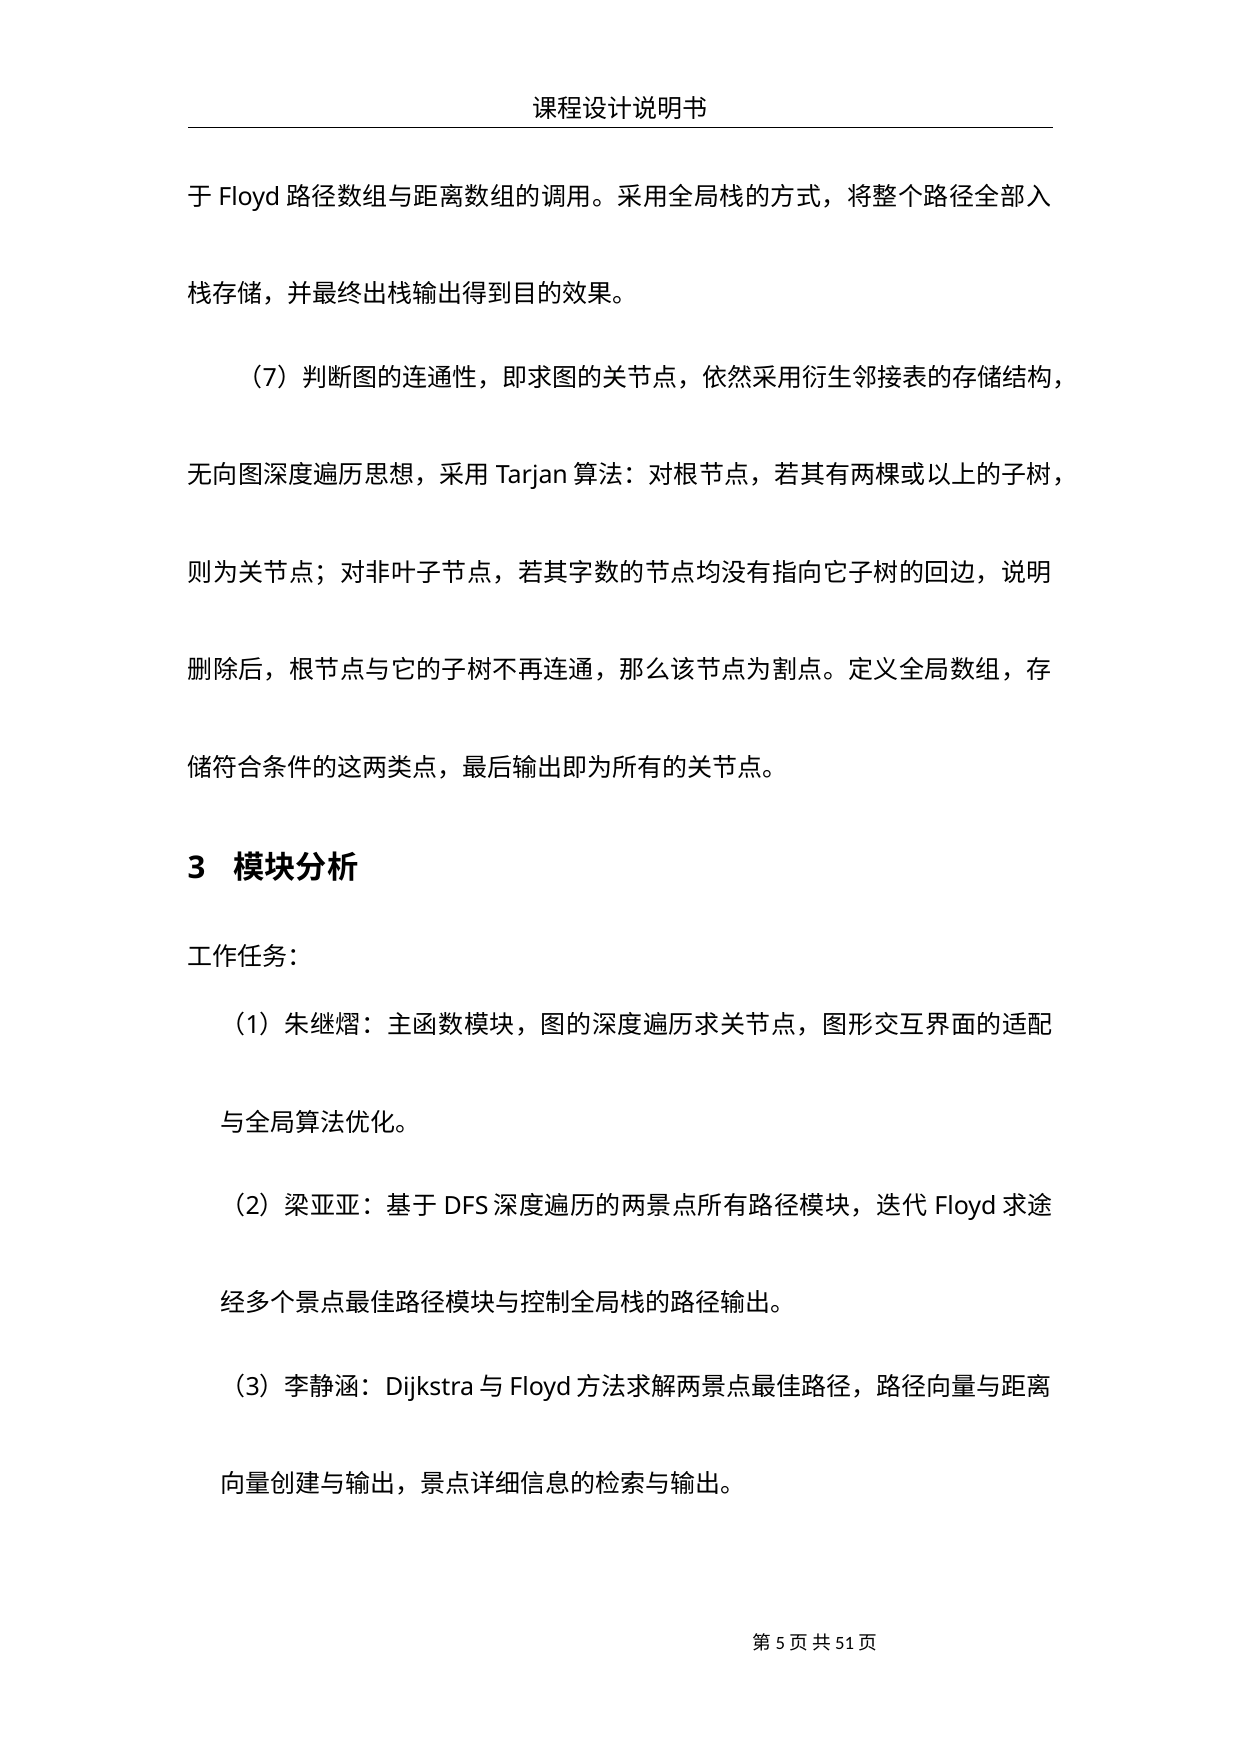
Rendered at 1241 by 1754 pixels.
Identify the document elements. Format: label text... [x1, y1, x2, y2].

list 模块分析 [187, 832, 1053, 897]
list 朱继熠：主函数模块，图的深度遍历求关节点，图形交互界面的适配与全局算法优化。 [220, 990, 1053, 1153]
list 梁亚亚：基于DFS深度遍历的两景点所有路径模块，迭代Floyd求途经多个景点最佳路径模块与控制全局栈的路径输出。 [220, 1171, 1053, 1333]
list 李静涵：Dijkstra与Floyd方法求解两景点最佳路径，路径向量与距离向量创建与输出，景点详细信息的检索与输出。 [220, 1352, 1053, 1514]
text 工作任务： [187, 936, 1053, 972]
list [187, 162, 1053, 324]
list 判断图的连通性，即求图的关节点，依然采用衍生邻接表的存储结构，无向图深度遍历思想，采用Tarjan算法：对根节点，若其有两棵或以上的子树，则为关节点；对非叶子节点，若其字数的节点均没有指向它子树的回边，说明删除后，根节点与它的子树不再连通，那么该节点为割点。定义全局数组，存储符合条件的这两类点，最后输出即为所有的关节点。 [187, 343, 1053, 798]
